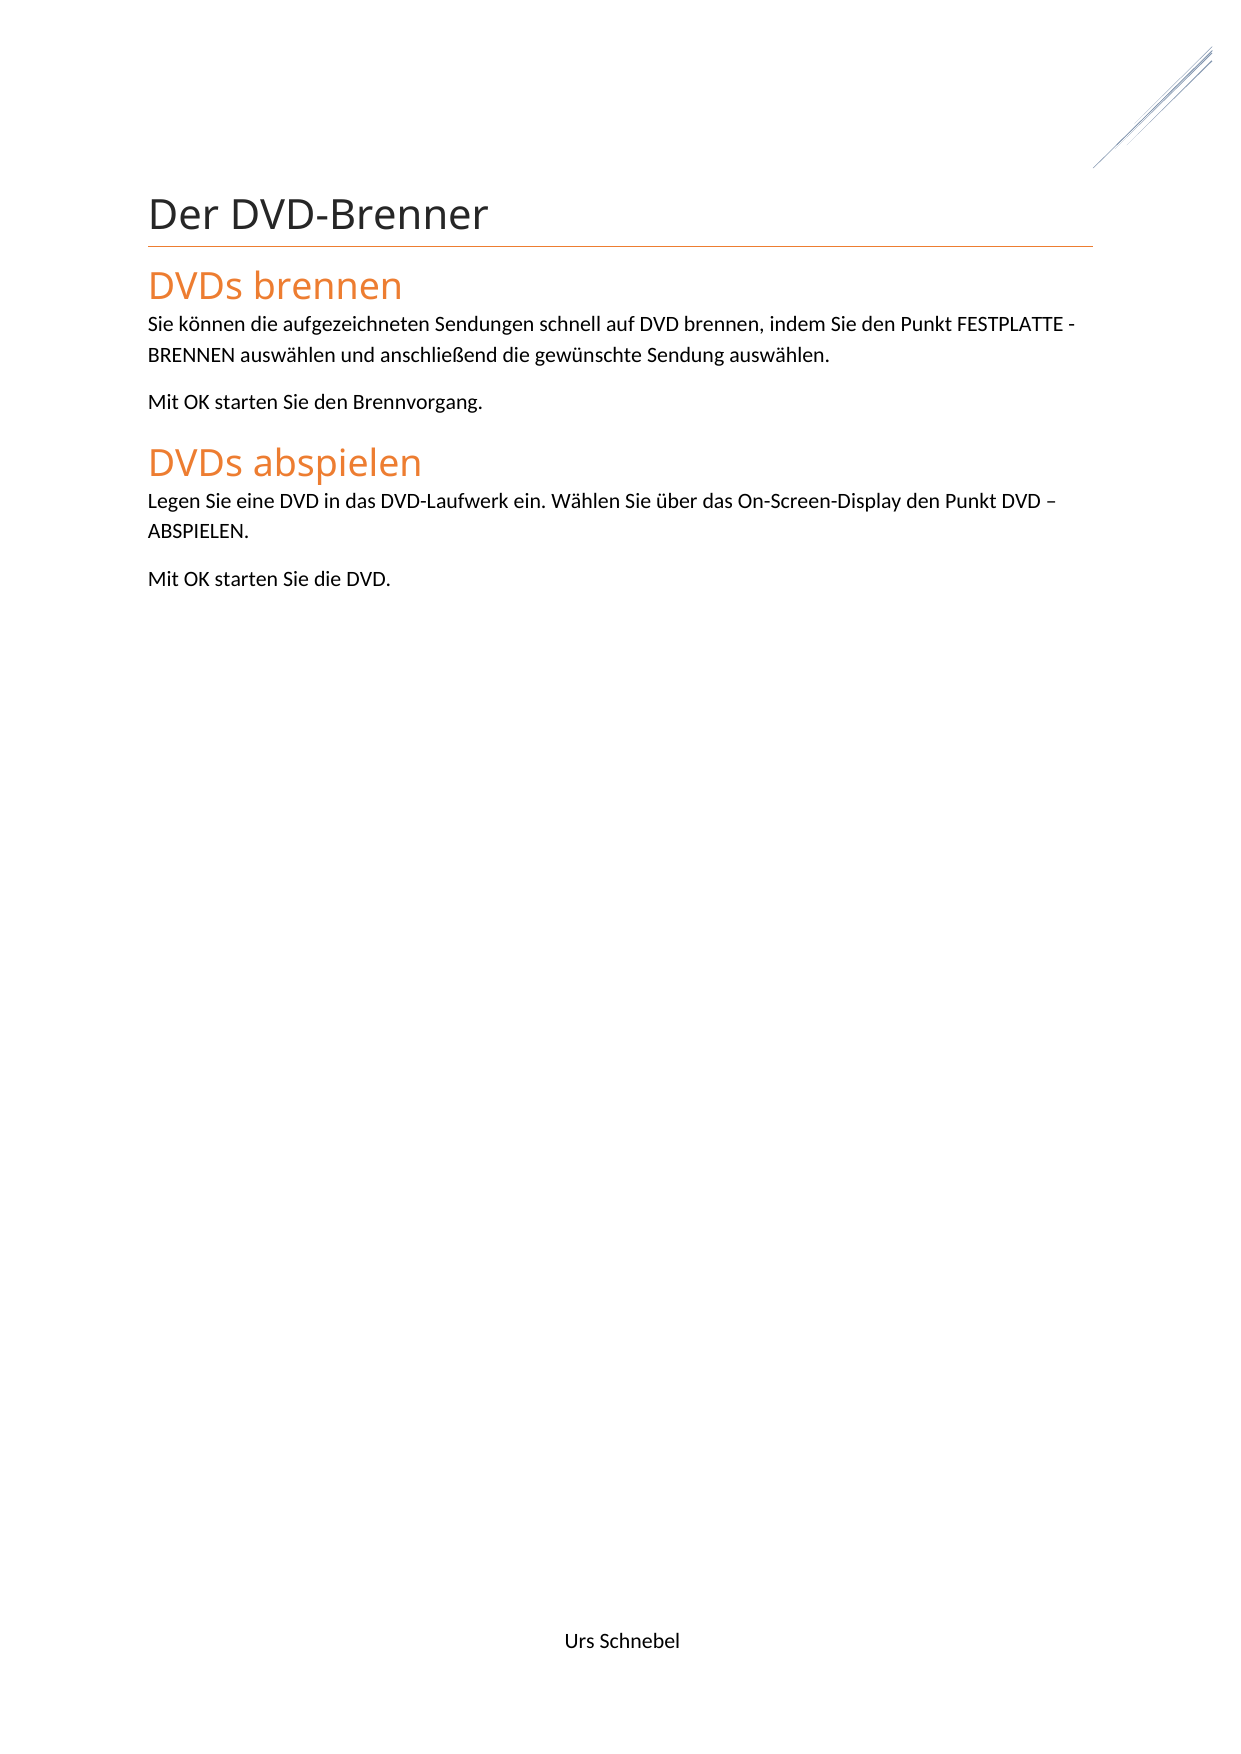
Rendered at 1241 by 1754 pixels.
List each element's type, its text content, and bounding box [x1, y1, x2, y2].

text Sie können die aufgezeichneten Sendungen schnell auf DVD brennen, indem Sie den Punkt FESTPLATTE - BRENNEN auswählen und anschließend die gewünschte Sendung auswählen. [148, 311, 1093, 368]
text Mit OK starten Sie den Brennvorgang. [148, 388, 1093, 415]
text Mit OK starten Sie die DVD. [148, 565, 1093, 591]
subtitle Der DVD-Brenner [148, 185, 1093, 246]
subtitle DVDs abspielen [148, 436, 1093, 487]
subtitle DVDs brennen [148, 259, 1093, 311]
text Legen Sie eine DVD in das DVD-Laufwerk ein. Wählen Sie über das On-Screen-Display den Punkt DVD – ABSPIELEN. [148, 487, 1093, 544]
